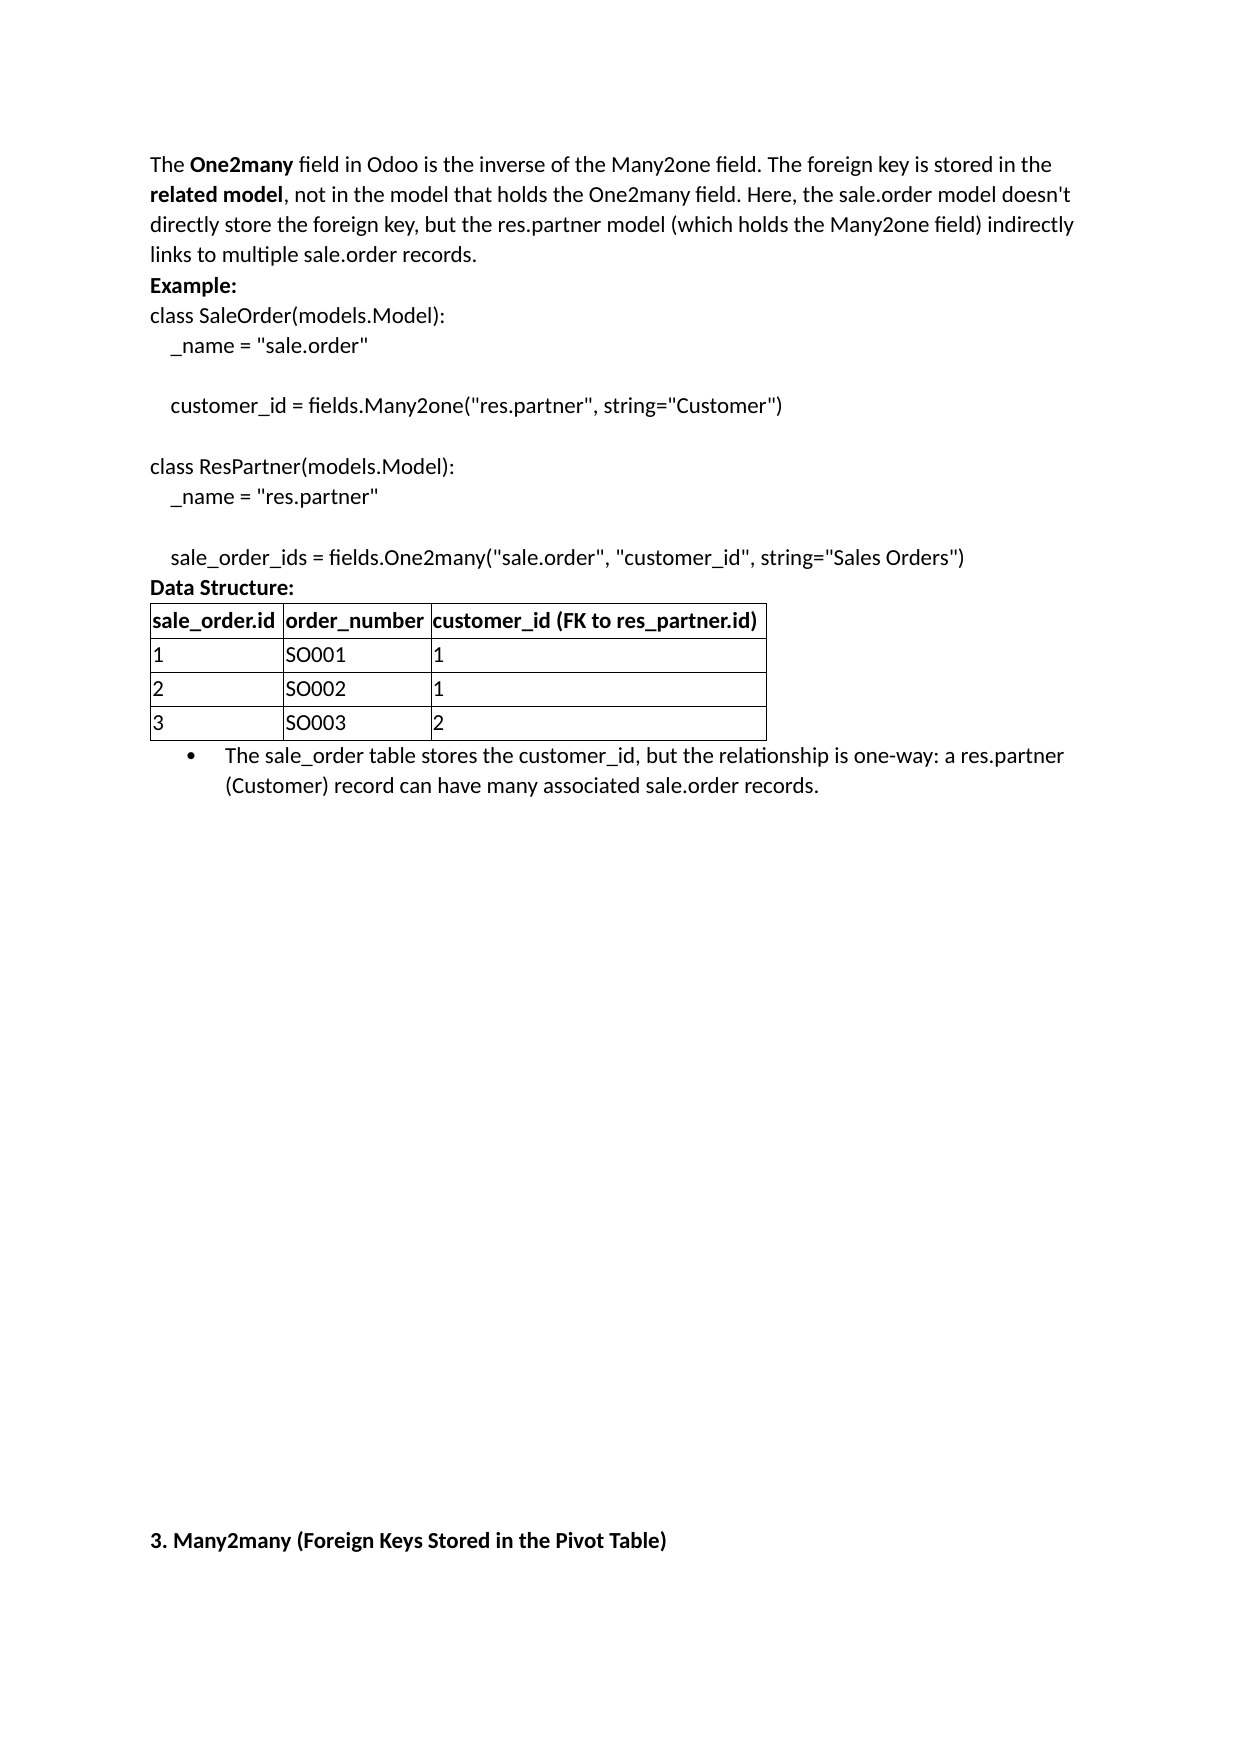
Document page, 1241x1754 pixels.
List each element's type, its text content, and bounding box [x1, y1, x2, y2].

text Data Structure: [150, 573, 1090, 601]
text class SaleOrder(models.Model): [150, 301, 1090, 329]
text customer_id = fields.Many2one("res.partner", string="Customer") [150, 392, 1090, 420]
table_cell 1 [432, 673, 766, 706]
text _name = "res.partner" [150, 482, 1090, 510]
table_cell SO002 [284, 673, 431, 706]
text The One2many field in Odoo is the inverse of the Many2one field. The foreign key is stored in the related model, not in the model that holds the One2many field. Here, the sale.order model doesn't directly store the foreign key, but the res.partner model (which holds the Many2one field) indirectly links to multiple sale.order records. [150, 150, 1090, 269]
text sale_order_ids = fields.One2many("sale.order", "customer_id", string="Sales Orders") [150, 543, 1090, 571]
table_cell SO003 [284, 707, 431, 740]
table_cell 2 [432, 707, 766, 740]
table_header sale_order.id [151, 604, 283, 637]
table_cell 1 [432, 639, 766, 672]
text Example: [150, 271, 1090, 299]
list The sale_order table stores the customer_id, but the relationship is one-way: a res.partner (Customer) record can have many associated sale.order records. [187, 741, 1090, 799]
text _name = "sale.order" [150, 331, 1090, 359]
table_cell 3 [151, 707, 283, 740]
table_cell 2 [151, 673, 283, 706]
table_cell SO001 [284, 639, 431, 672]
table_cell 1 [151, 639, 283, 672]
text class ResPartner(models.Model): [150, 452, 1090, 480]
table_header order_number [284, 604, 431, 637]
text 3. Many2many (Foreign Keys Stored in the Pivot Table) [150, 1527, 1090, 1555]
table_header customer_id (FK to res_partner.id) [432, 604, 766, 637]
